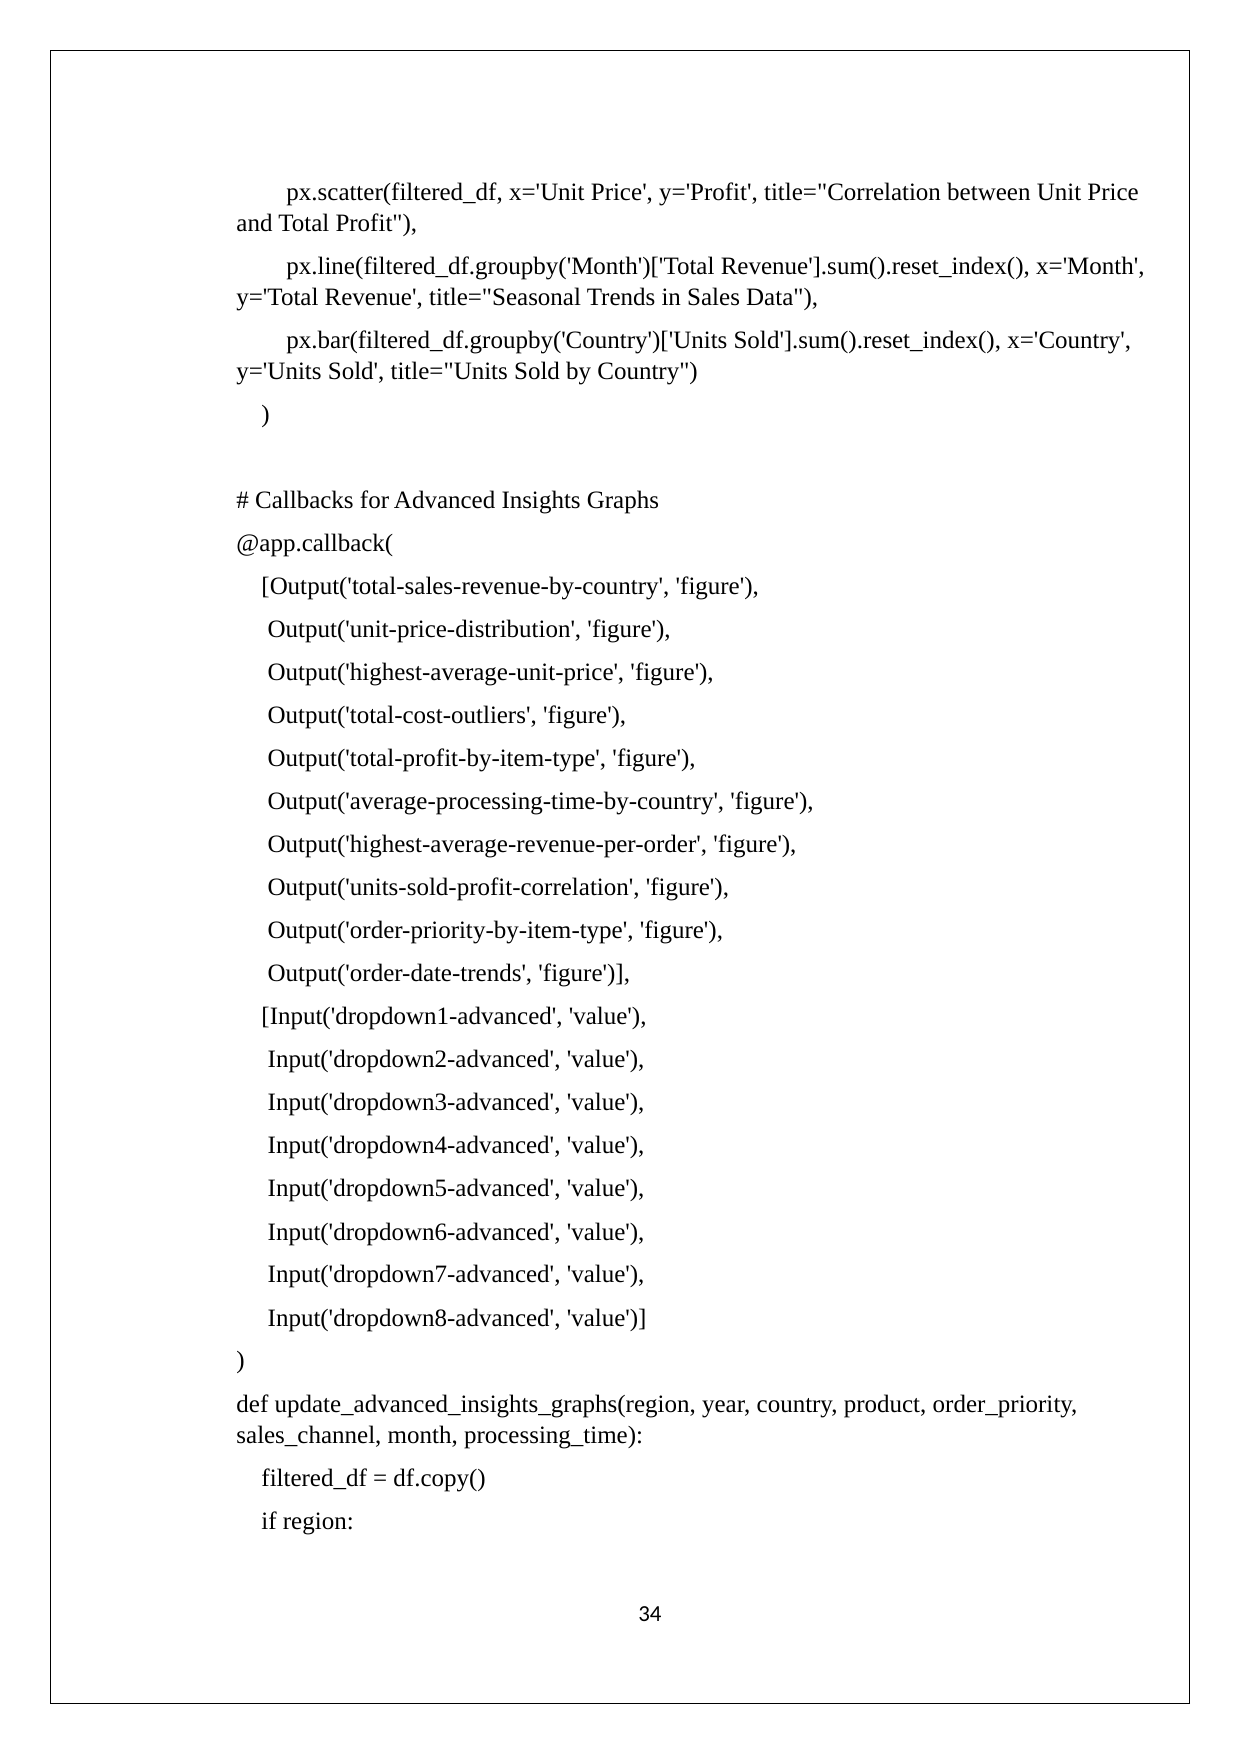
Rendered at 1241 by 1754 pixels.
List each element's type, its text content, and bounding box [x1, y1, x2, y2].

text Output('highest-average-unit-price', 'figure'), [236, 657, 1146, 686]
text Output('unit-price-distribution', 'figure'), [236, 614, 1146, 643]
text @app.callback( [236, 528, 1146, 557]
text def update_advanced_insights_graphs(region, year, country, product, order_priority, sales_channel, month, processing_time): [236, 1389, 1146, 1448]
text px.bar(filtered_df.groupby('Country')['Units Sold'].sum().reset_index(), x='Country', y='Units Sold', title="Units Sold by Country") [236, 325, 1146, 385]
text Input('dropdown8-advanced', 'value')] [236, 1303, 1146, 1331]
text if region: [236, 1506, 1146, 1534]
text Output('total-cost-outliers', 'figure'), [236, 700, 1146, 729]
text # Callbacks for Advanced Insights Graphs [236, 485, 1146, 514]
text Input('dropdown4-advanced', 'value'), [236, 1131, 1146, 1159]
text filtered_df = df.copy() [236, 1463, 1146, 1491]
text ) [236, 1346, 1146, 1374]
text Output('units-sold-profit-correlation', 'figure'), [236, 872, 1146, 901]
text Output('order-priority-by-item-type', 'figure'), [236, 915, 1146, 944]
text px.line(filtered_df.groupby('Month')['Total Revenue'].sum().reset_index(), x='Month', y='Total Revenue', title="Seasonal Trends in Sales Data"), [236, 251, 1146, 311]
text Output('total-profit-by-item-type', 'figure'), [236, 743, 1146, 772]
text Input('dropdown7-advanced', 'value'), [236, 1259, 1146, 1288]
text Output('highest-average-revenue-per-order', 'figure'), [236, 829, 1146, 858]
text Output('order-date-trends', 'figure')], [236, 958, 1146, 987]
text [Output('total-sales-revenue-by-country', 'figure'), [236, 571, 1146, 600]
text Output('average-processing-time-by-country', 'figure'), [236, 786, 1146, 815]
text Input('dropdown3-advanced', 'value'), [236, 1087, 1146, 1116]
text Input('dropdown6-advanced', 'value'), [236, 1217, 1146, 1245]
text Input('dropdown5-advanced', 'value'), [236, 1173, 1146, 1202]
text px.scatter(filtered_df, x='Unit Price', y='Profit', title="Correlation between Unit Price and Total Profit"), [236, 177, 1146, 237]
text [Input('dropdown1-advanced', 'value'), [236, 1001, 1146, 1030]
text Input('dropdown2-advanced', 'value'), [236, 1044, 1146, 1073]
text ) [236, 399, 1146, 428]
